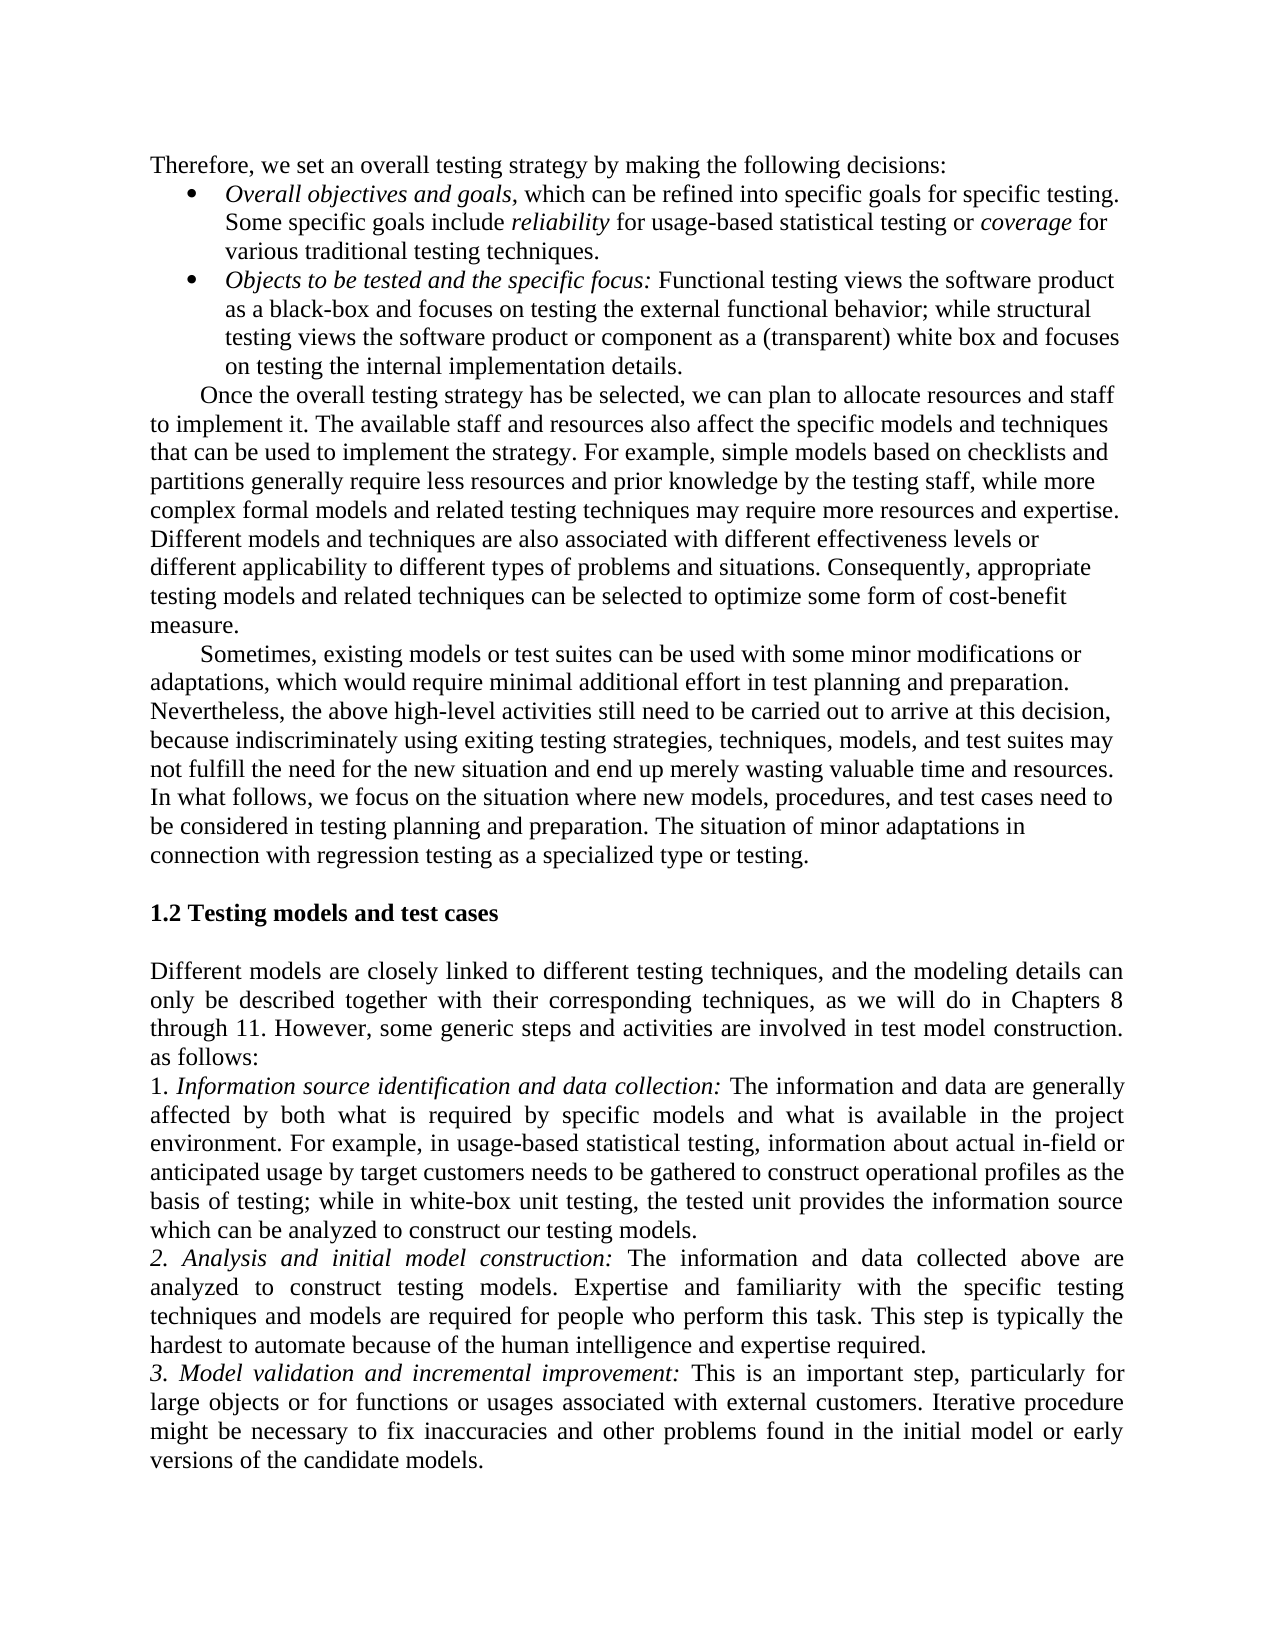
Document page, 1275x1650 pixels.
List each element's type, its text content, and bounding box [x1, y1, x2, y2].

text Once the overall testing strategy has be selected, we can plan to allocate resources and staff to implement it. The available staff and resources also affect the specific models and techniques that can be used to implement the strategy. For example, simple models based on checklists and partitions generally require less resources and prior knowledge by the testing staff, while more complex formal models and related testing techniques may require more resources and expertise. Different models and techniques are also associated with different effectiveness levels or different applicability to different types of problems and situations. Consequently, appropriate testing models and related techniques can be selected to optimize some form of cost-benefit measure. [150, 380, 1125, 639]
text 3. Model validation and incremental improvement: This is an important step, particularly for large objects or for functions or usages associated with external customers. Iterative procedure might be necessary to fix inaccuracies and other problems found in the initial model or early versions of the candidate models. [150, 1358, 1125, 1473]
list Overall objectives and goals, which can be refined into specific goals for specific testing. Some specific goals include reliability for usage-based statistical testing or coverage for various traditional testing techniques. [187, 179, 1125, 265]
text Therefore, we set an overall testing strategy by making the following decisions: [150, 150, 1125, 179]
text 1. Information source identification and data collection: The information and data are generally affected by both what is required by specific models and what is available in the project environment. For example, in usage-based statistical testing, information about actual in-field or anticipated usage by target customers needs to be gathered to construct operational profiles as the basis of testing; while in white-box unit testing, the tested unit provides the information source which can be analyzed to construct our testing models. [150, 1071, 1125, 1243]
list Objects to be tested and the specific focus: Functional testing views the software product as a black-box and focuses on testing the external functional behavior; while structural testing views the software product or component as a (transparent) white box and focuses on testing the internal implementation details. [187, 265, 1125, 380]
text Different models are closely linked to different testing techniques, and the modeling details can only be described together with their corresponding techniques, as we will do in Chapters 8 through 11. However, some generic steps and activities are involved in test model construction. as follows: [150, 956, 1125, 1071]
text 2. Analysis and initial model construction: The information and data collected above are analyzed to construct testing models. Expertise and familiarity with the specific testing techniques and models are required for people who perform this task. This step is typically the hardest to automate because of the human intelligence and expertise required. [150, 1243, 1125, 1358]
text Sometimes, existing models or test suites can be used with some minor modifications or adaptations, which would require minimal additional effort in test planning and preparation. Nevertheless, the above high-level activities still need to be carried out to arrive at this decision, because indiscriminately using exiting testing strategies, techniques, models, and test suites may not fulfill the need for the new situation and end up merely wasting valuable time and resources. In what follows, we focus on the situation where new models, procedures, and test cases need to be considered in testing planning and preparation. The situation of minor adaptations in connection with regression testing as a specialized type or testing. [150, 639, 1125, 869]
text 1.2 Testing models and test cases [150, 898, 1125, 927]
